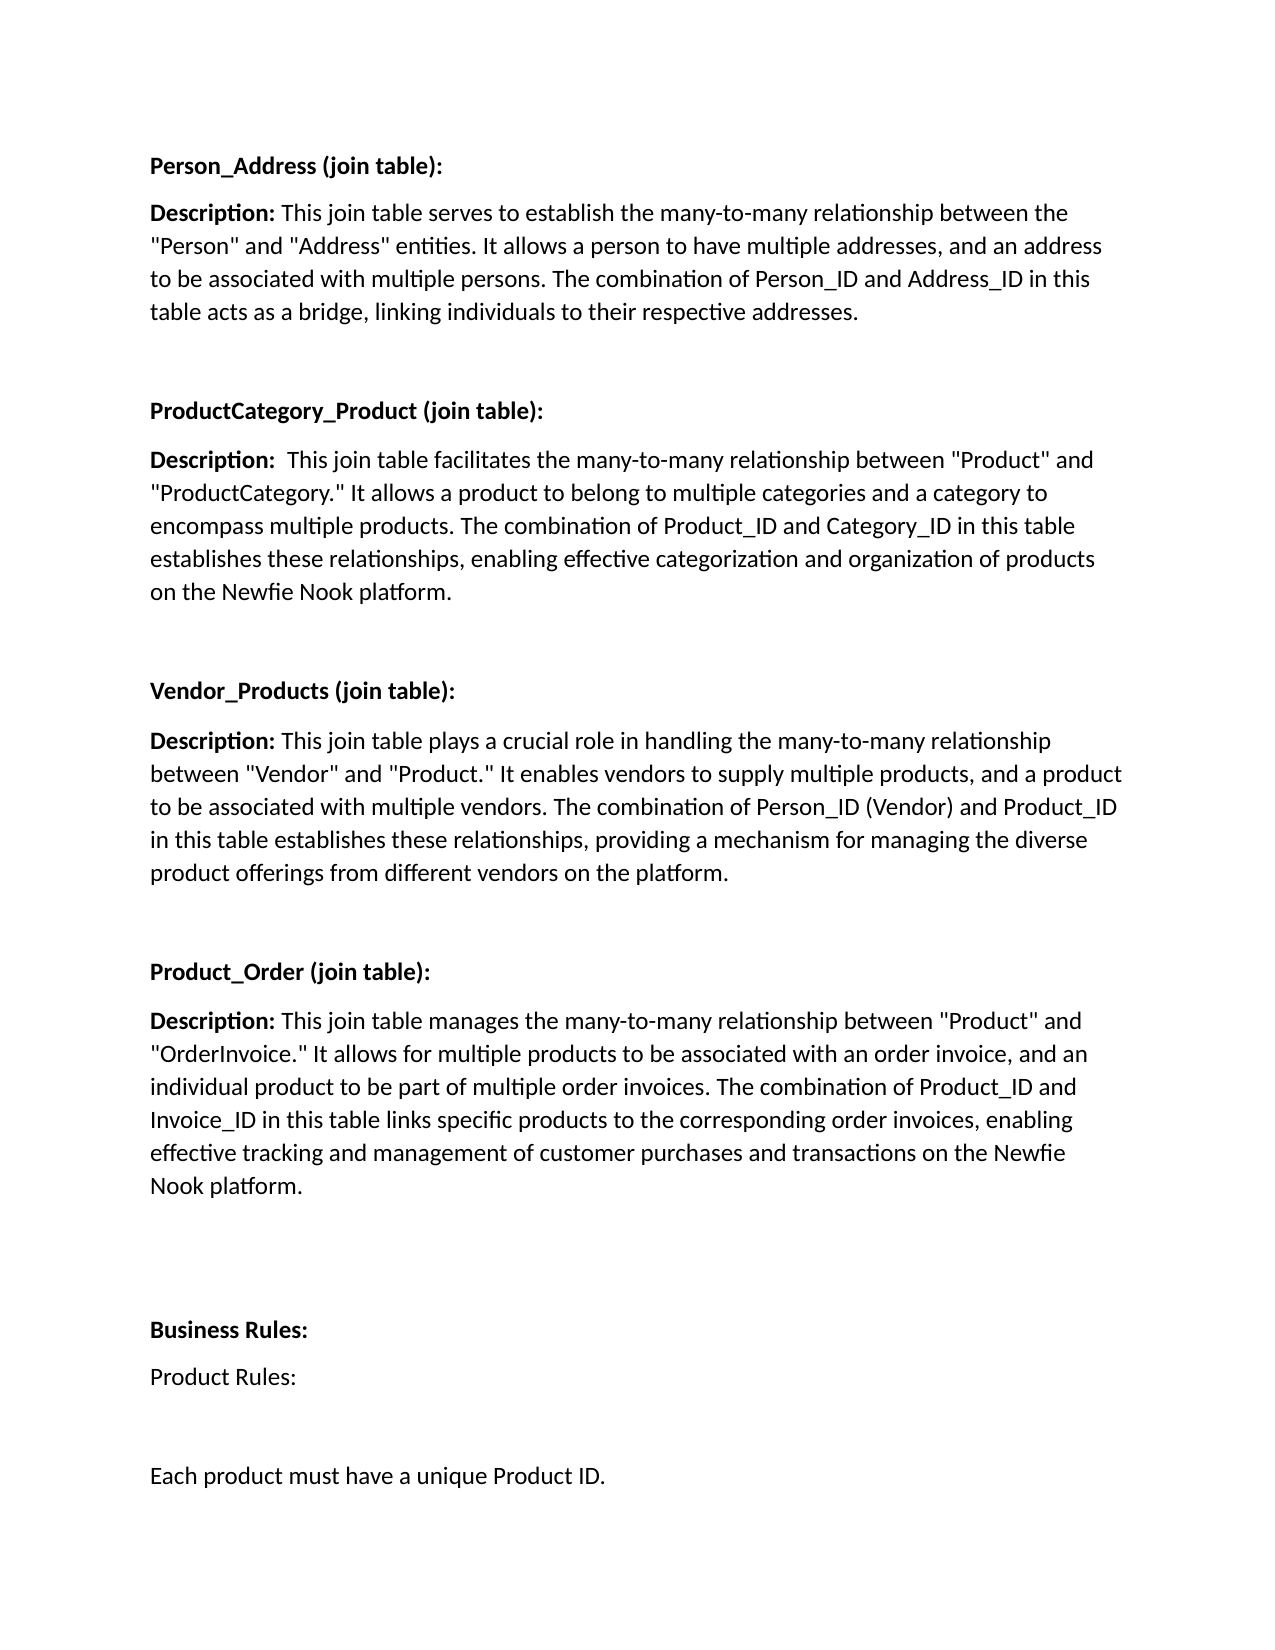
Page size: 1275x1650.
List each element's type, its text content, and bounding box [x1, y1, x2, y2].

text ProductCategory_Product (join table): [150, 395, 1125, 426]
text Each product must have a unique Product ID. [150, 1460, 1125, 1491]
text Vendor_Products (join table): [150, 676, 1125, 706]
text Product_Order (join table): [150, 956, 1125, 986]
text Person_Address (join table): [150, 150, 1125, 181]
text Description: This join table plays a crucial role in handling the many-to-many relationship between "Vendor" and "Product." It enables vendors to supply multiple products, and a product to be associated with multiple vendors. The combination of Person_ID (Vendor) and Product_ID in this table establishes these relationships, providing a mechanism for managing the diverse product offerings from different vendors on the platform. [150, 725, 1125, 887]
text Description: This join table manages the many-to-many relationship between "Product" and "OrderInvoice." It allows for multiple products to be associated with an order invoice, and an individual product to be part of multiple order invoices. The combination of Product_ID and Invoice_ID in this table links specific products to the corresponding order invoices, enabling effective tracking and management of customer purchases and transactions on the Newfie Nook platform. [150, 1006, 1125, 1201]
text Description: This join table serves to establish the many-to-many relationship between the "Person" and "Address" entities. It allows a person to have multiple addresses, and an address to be associated with multiple persons. The combination of Person_ID and Address_ID in this table acts as a bridge, linking individuals to their respective addresses. [150, 197, 1125, 326]
text Product Rules: [150, 1361, 1125, 1392]
text Description: This join table facilitates the many-to-many relationship between "Product" and "ProductCategory." It allows a product to belong to multiple categories and a category to encompass multiple products. The combination of Product_ID and Category_ID in this table establishes these relationships, enabling effective categorization and organization of products on the Newfie Nook platform. [150, 445, 1125, 607]
text Business Rules: [150, 1314, 1125, 1344]
